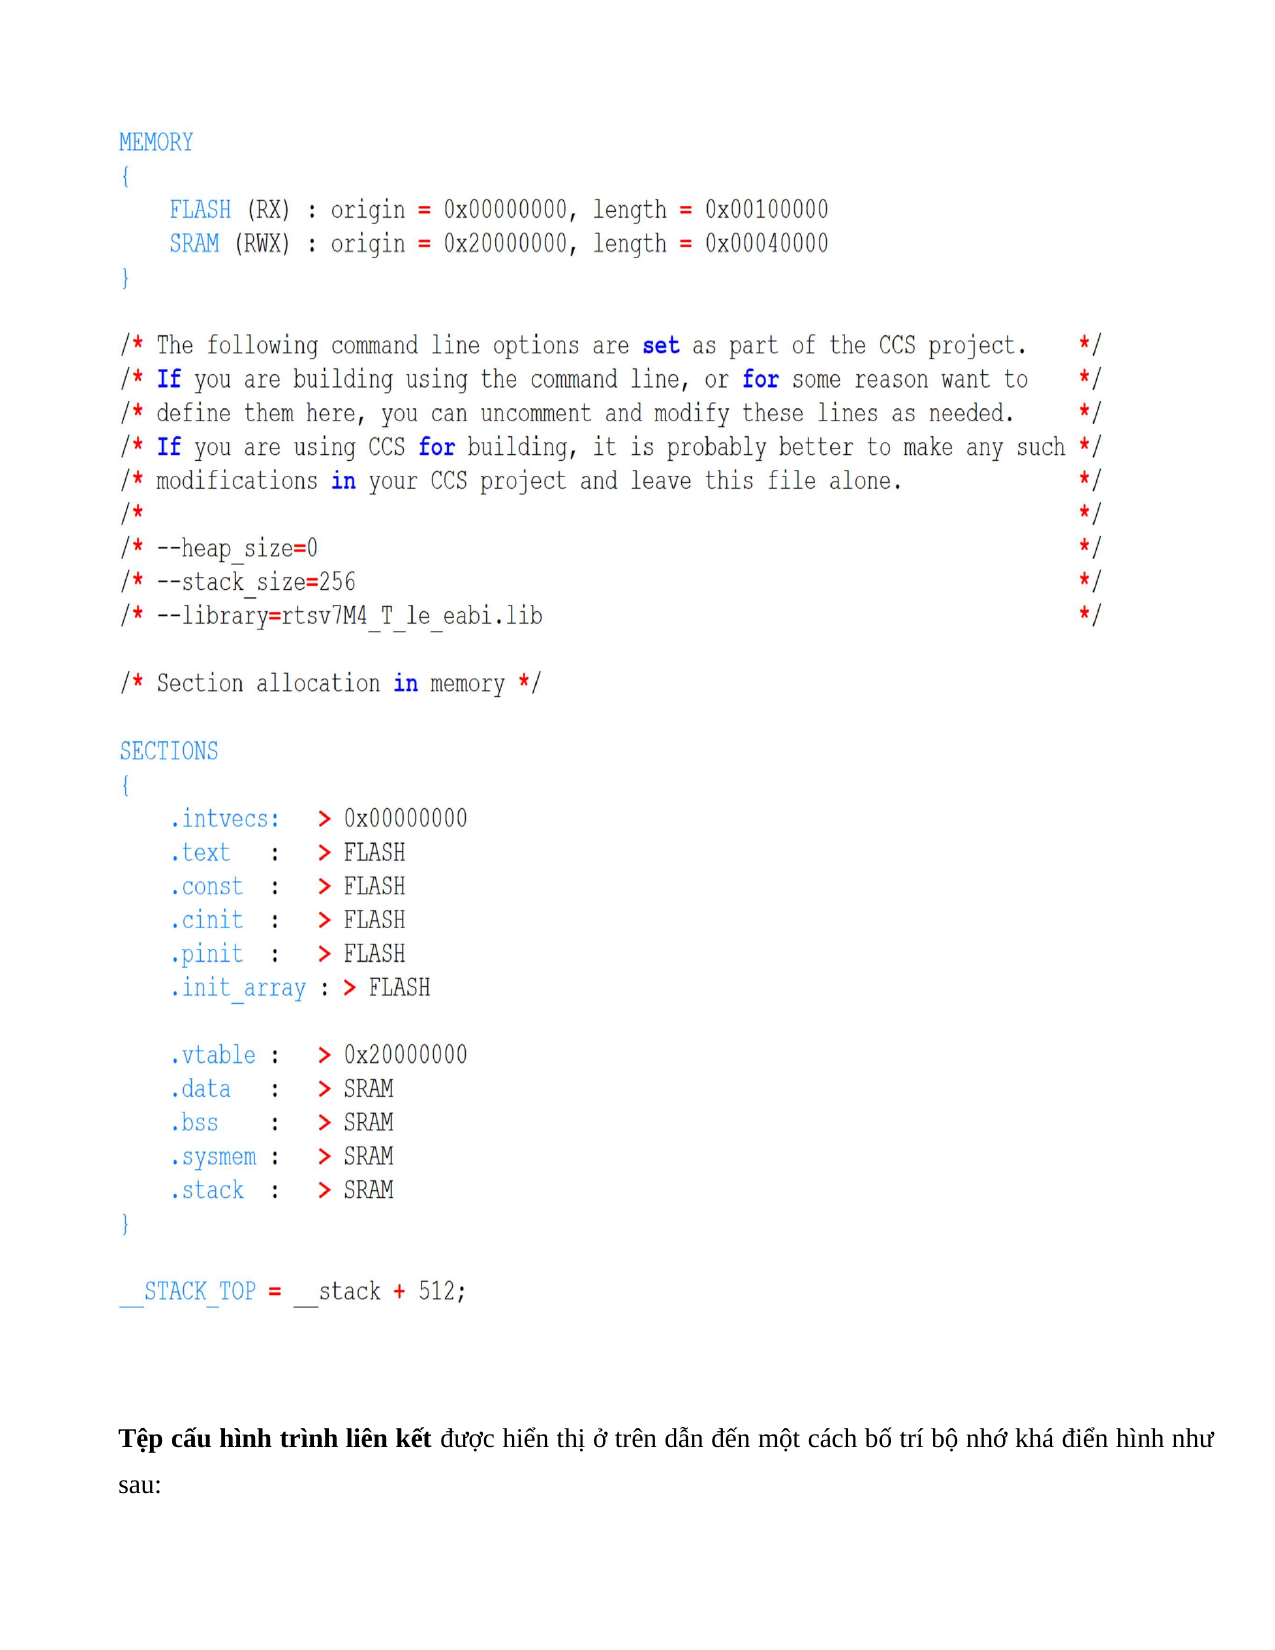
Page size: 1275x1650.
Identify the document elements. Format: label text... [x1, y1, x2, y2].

picture [118, 118, 1125, 1323]
text Tệp cấu hình trình liên kết được hiển thị ở trên dẫn đến một cách bố trí bộ nhớ khá điển hình như sau: [118, 1422, 1216, 1499]
